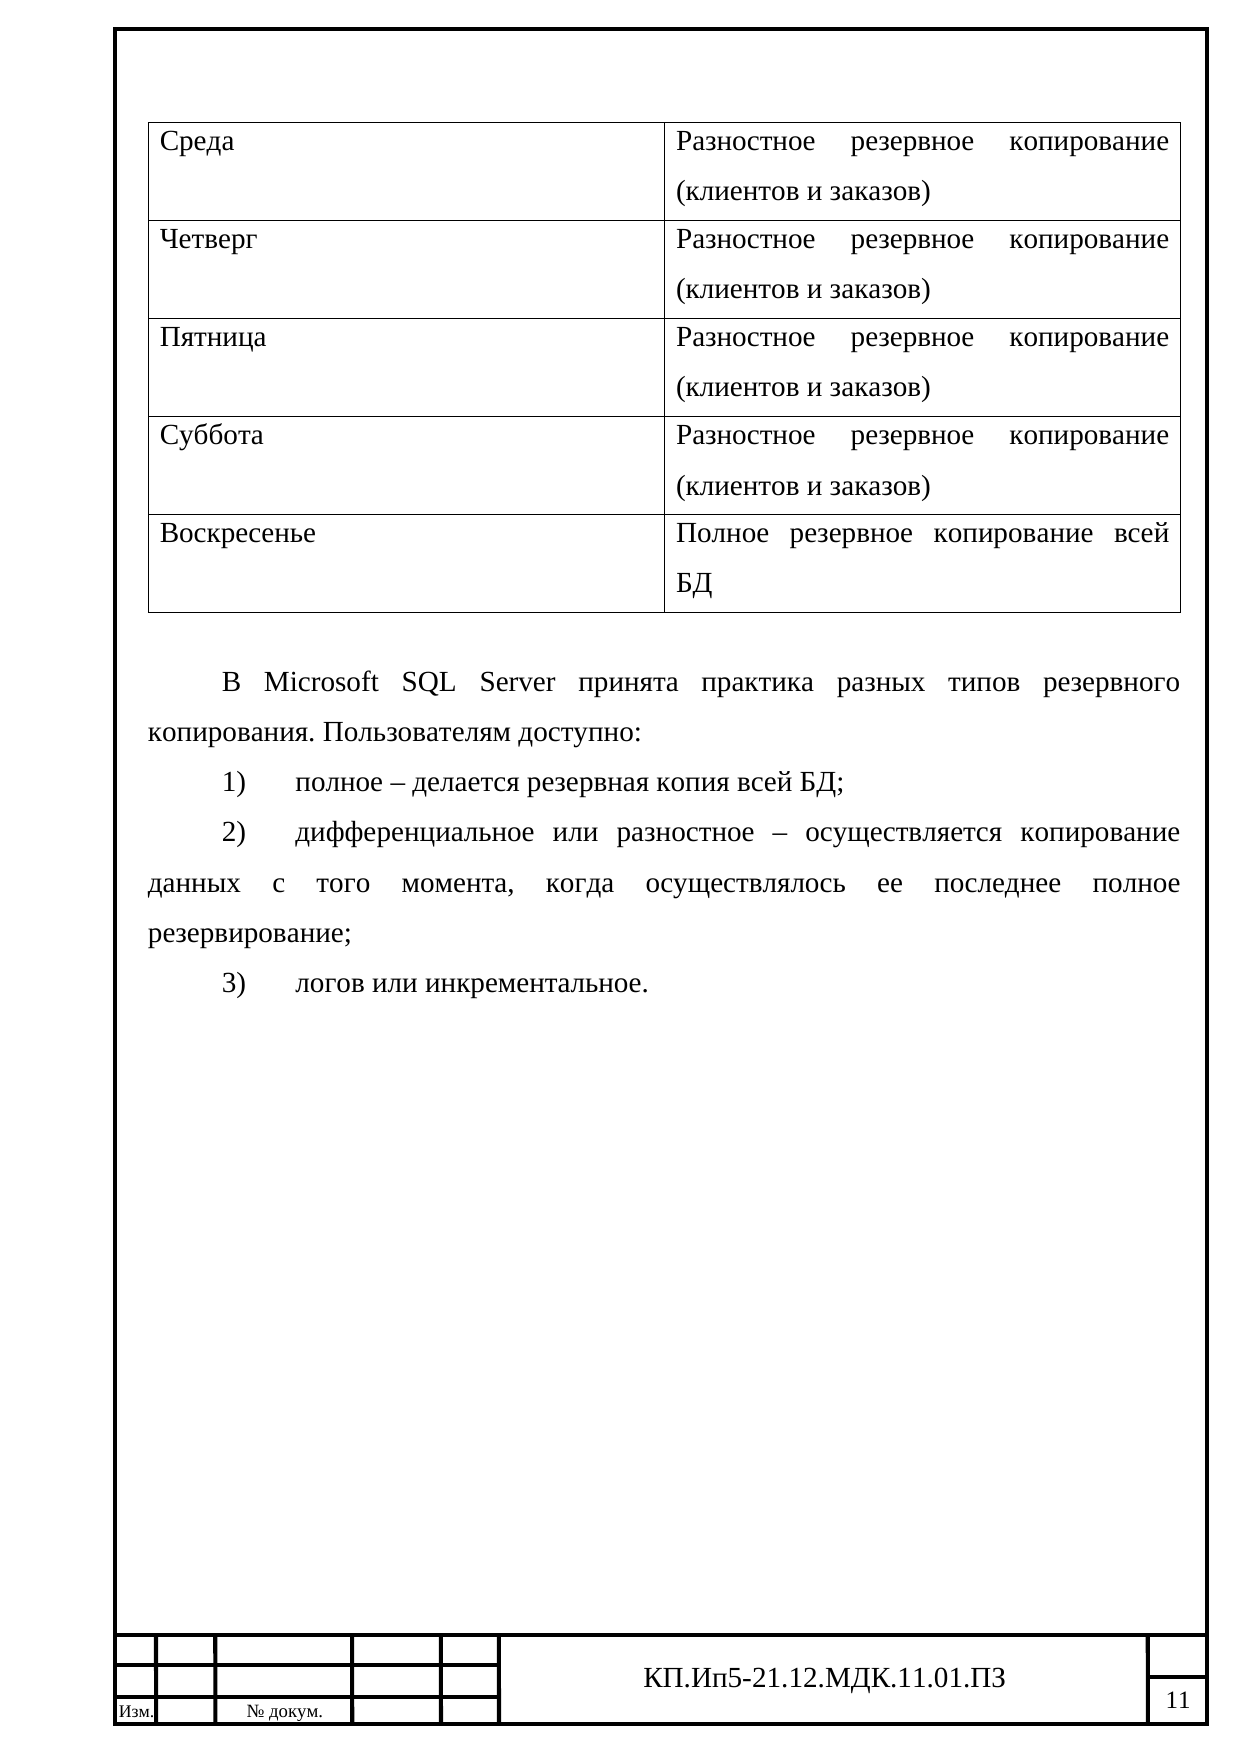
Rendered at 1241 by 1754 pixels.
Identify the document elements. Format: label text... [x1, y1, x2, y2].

text В Microsoft SQL Server принята практика разных типов резервного копирования. Пользователям доступно: [148, 664, 1181, 747]
table_cell Суббота [149, 417, 664, 514]
table_cell Воскресенье [149, 515, 664, 612]
table_cell Полное резервное копирование всей БД [665, 515, 1180, 612]
table_cell Разностное резервное копирование (клиентов и заказов) [665, 417, 1180, 514]
table_cell Четверг [149, 221, 664, 318]
table_cell Разностное резервное копирование (клиентов и заказов) [665, 319, 1180, 416]
list логов или инкрементальное. [148, 966, 1181, 999]
table_cell Разностное резервное копирование (клиентов и заказов) [665, 221, 1180, 318]
table_header Разностное резервное копирование (клиентов и заказов) [665, 123, 1180, 220]
table_header Среда [149, 123, 664, 220]
list дифференциальное или разностное – осуществляется копирование данных с того момента, когда осуществлялось ее последнее полное резервирование; [148, 814, 1181, 949]
list полное – делается резервная копия всей БД; [148, 764, 1181, 798]
table_cell Пятница [149, 319, 664, 416]
